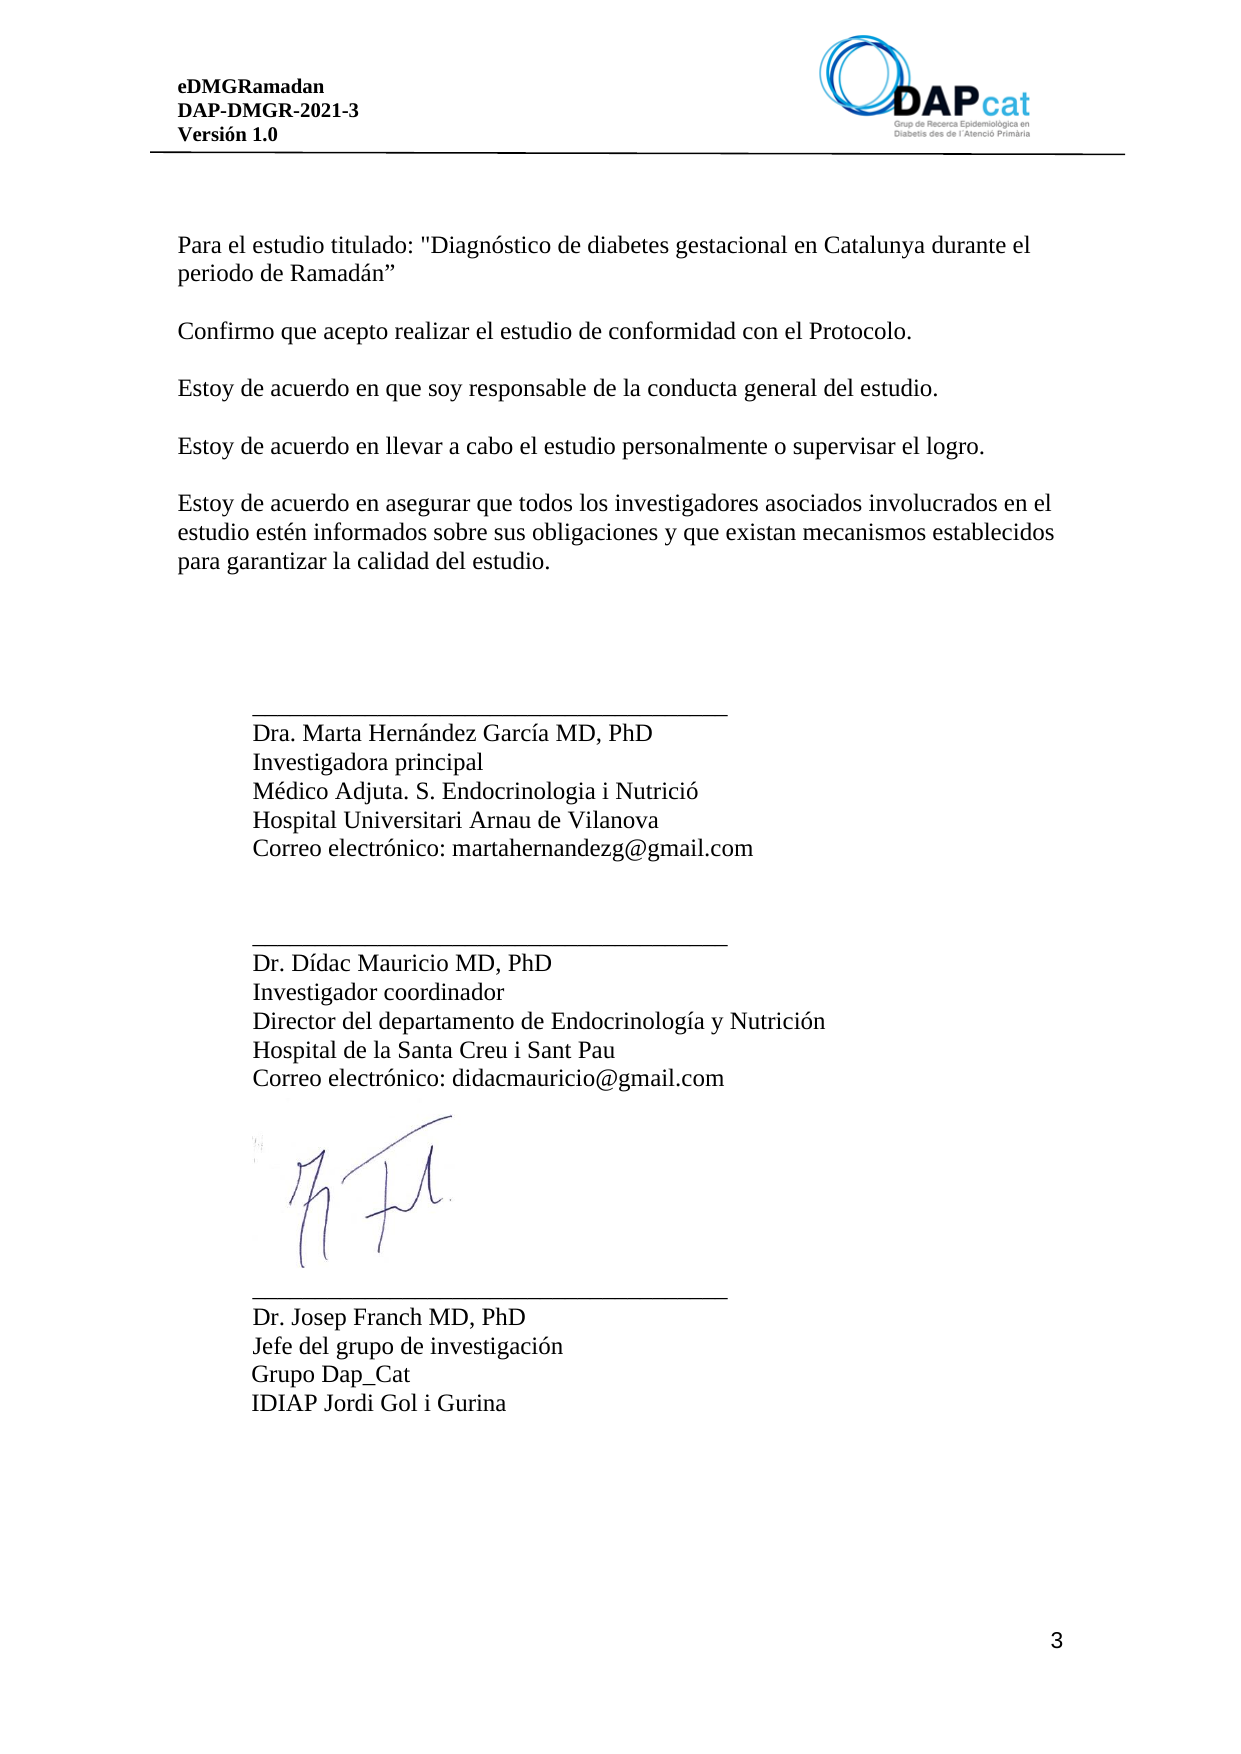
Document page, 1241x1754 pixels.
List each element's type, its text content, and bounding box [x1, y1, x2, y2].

text Confirmo que acepto realizar el estudio de conformidad con el Protocolo. [177, 316, 1063, 345]
text Dr. Josep Franch MD, PhD [252, 1302, 1063, 1331]
text IDIAP Jordi Gol i Gurina [177, 1388, 1063, 1417]
text Hospital Universitari Arnau de Vilanova [252, 805, 1063, 833]
picture [252, 1092, 493, 1274]
picture [817, 34, 1037, 140]
text ______________________________________ [252, 920, 1063, 948]
text Jefe del grupo de investigación [252, 1331, 1063, 1359]
text Grupo Dap_Cat [177, 1359, 1063, 1388]
text Estoy de acuerdo en asegurar que todos los investigadores asociados involucrados en el estudio estén informados sobre sus obligaciones y que existan mecanismos establecidos para garantizar la calidad del estudio. [177, 488, 1063, 575]
text Dr. Dídac Mauricio MD, PhD [252, 948, 1063, 977]
text ______________________________________ [252, 1273, 1063, 1302]
text Investigadora principal [252, 747, 1063, 776]
text Correo electrónico: martahernandezg@gmail.com [252, 833, 1063, 862]
text Para el estudio titulado: "Diagnóstico de diabetes gestacional en Catalunya durante el periodo de Ramadán” [177, 230, 1063, 287]
text Dra. Marta Hernández García MD, PhD [252, 718, 1063, 747]
text ______________________________________ [252, 690, 1063, 718]
text Estoy de acuerdo en llevar a cabo el estudio personalmente o supervisar el logro. [177, 431, 1063, 460]
text Correo electrónico: didacmauricio@gmail.com [252, 1063, 1063, 1092]
text Director del departamento de Endocrinología y Nutrición [252, 1006, 1063, 1035]
text Estoy de acuerdo en que soy responsable de la conducta general del estudio. [177, 373, 1063, 402]
text Médico Adjuta. S. Endocrinologia i Nutrició [252, 776, 1063, 805]
text Investigador coordinador [252, 977, 1063, 1006]
text Hospital de la Santa Creu i Sant Pau [252, 1035, 1063, 1063]
